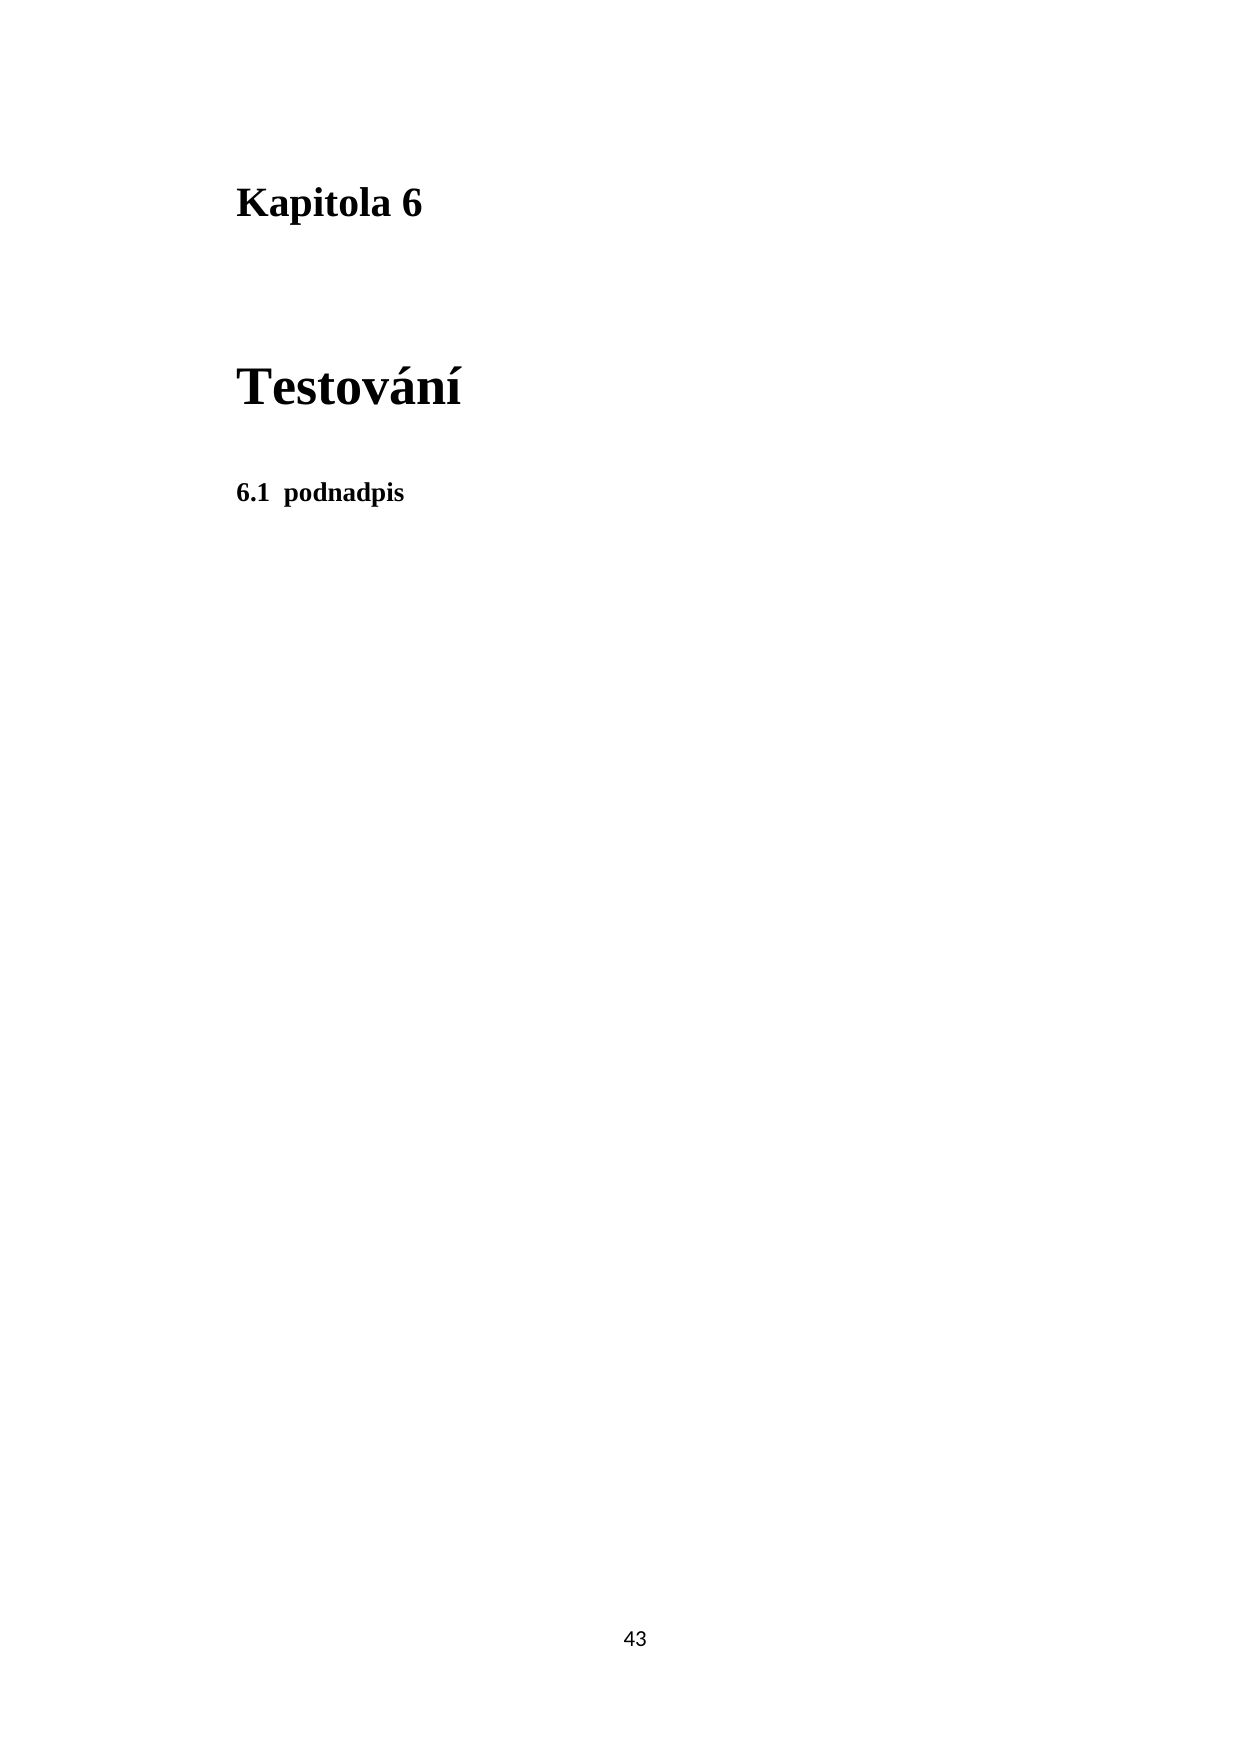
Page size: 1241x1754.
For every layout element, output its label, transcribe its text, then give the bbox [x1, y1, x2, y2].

list Kapitola 6 [236, 177, 1033, 225]
subtitle 6.1 podnadpis [236, 476, 1033, 508]
subtitle Testování [236, 354, 1033, 416]
